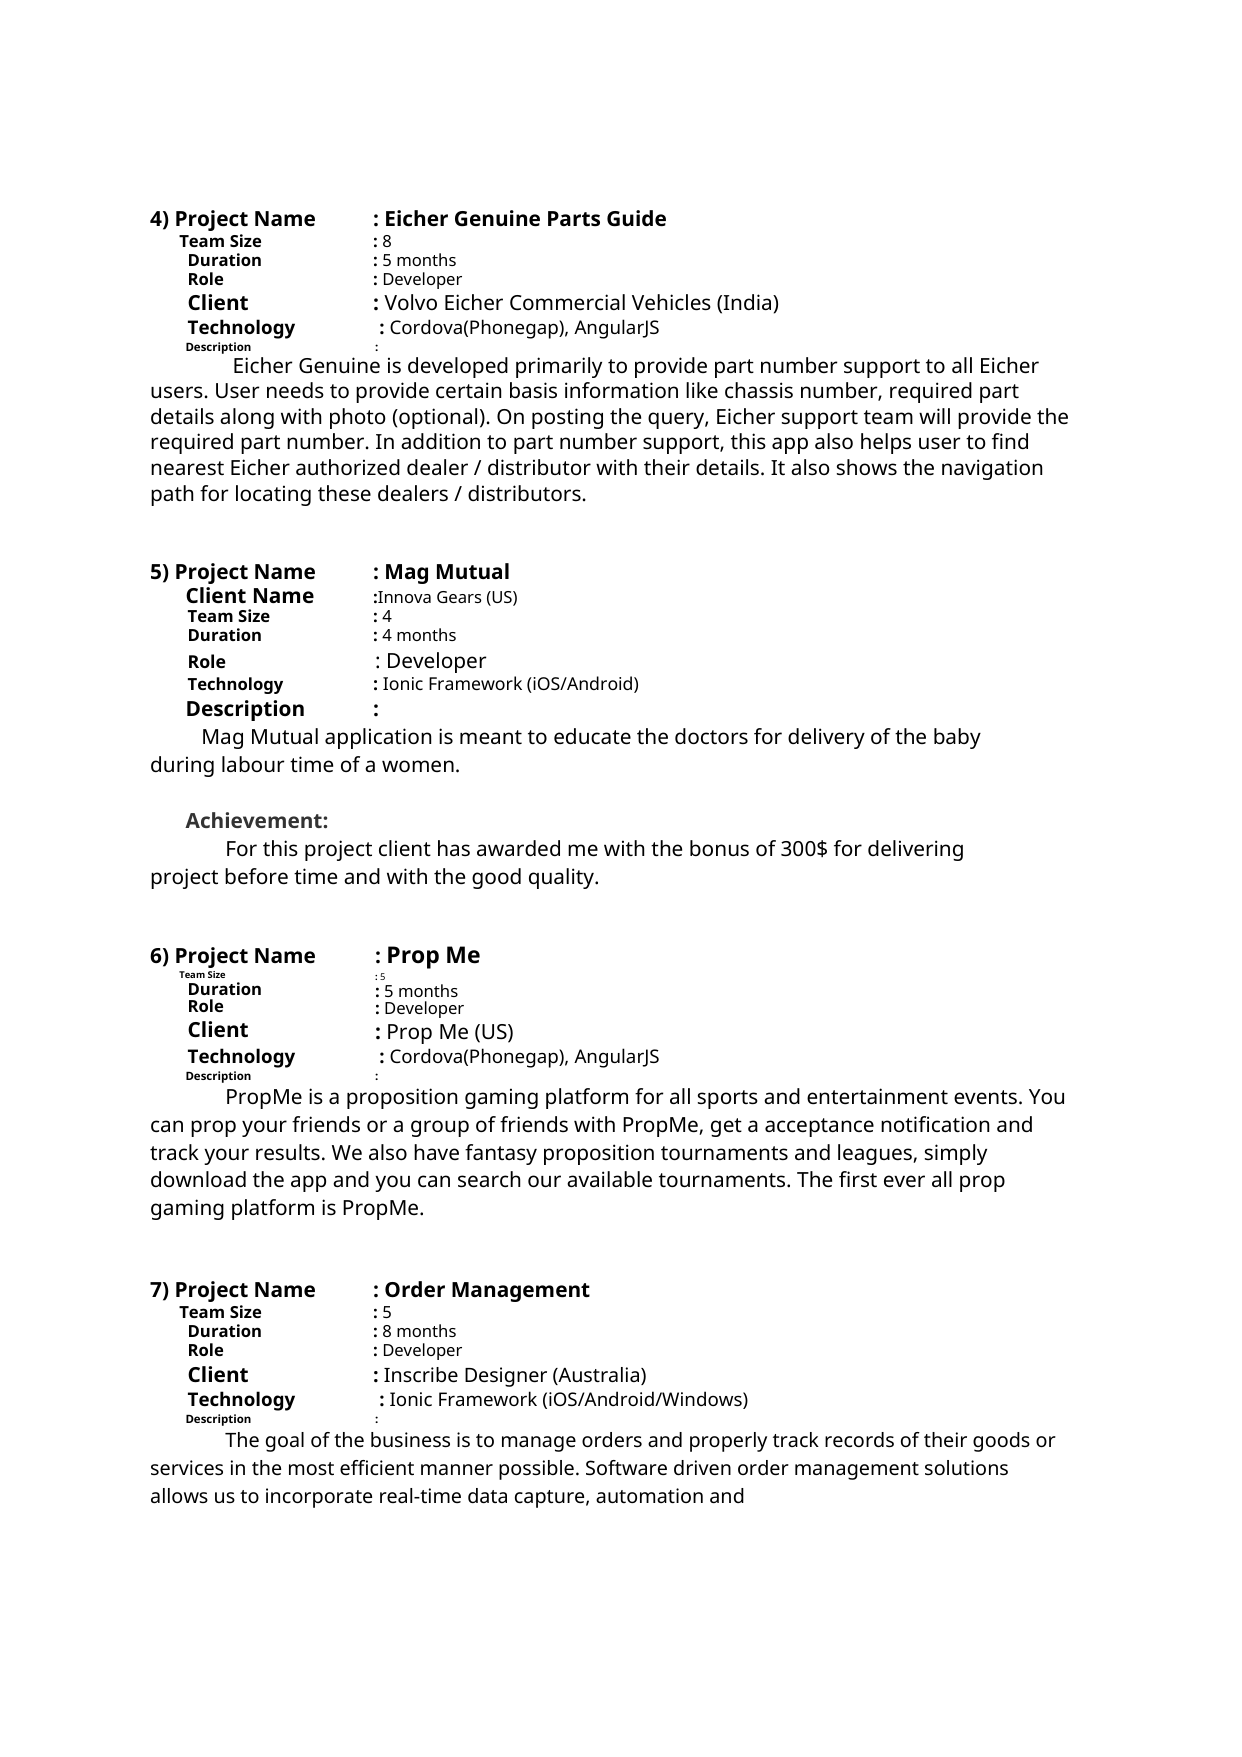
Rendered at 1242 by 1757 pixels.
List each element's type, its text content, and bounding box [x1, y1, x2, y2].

text Client Name :​Innova Gears (US) [185, 586, 1092, 608]
text ​Team​ Size : 8​ [179, 232, 1092, 251]
text Client​ [187, 1016, 306, 1043]
text Duration​ : 4​ months [187, 627, 1092, 646]
text 5) Project Name : Mag Mutual [150, 557, 1092, 586]
text Achievement: [185, 806, 1092, 834]
text Role​ : Developer​ [187, 1341, 1092, 1360]
text ​Technology : ​​Ionic Framework (iOS/Android) [187, 674, 1092, 694]
text Team​ Size : 4​ [187, 608, 1092, 627]
text Role​ : Developer​ [187, 270, 1092, 289]
text : Ionic​ Framework (iOS/Android/Windows) [379, 1391, 1092, 1411]
text 6) Project Name [150, 942, 350, 970]
text Client​ : Volvo​ Eicher Commercial Vehicles (India) [187, 289, 1092, 316]
text Description : [185, 694, 1092, 722]
text PropMe is a proposition gaming platform for all sports and entertainment events. You can prop your friends or a group of friends with PropMe, get a acceptance notification and track your results. We also have fantasy proposition tournaments and leagues, simply download the app and you can search our available tournaments. The first ever all prop gaming platform is PropMe. [150, 1082, 1077, 1222]
text 4) Project Name : Eicher Genuine Parts Guide [150, 204, 1092, 232]
text : Prop​ Me [375, 939, 1092, 970]
text : Cordova(Phonegap),​ AngularJS [379, 1047, 1092, 1067]
text Role​ [187, 998, 306, 1016]
text For this project client has awarded me with the bonus of 300$ for delivering project before time and with the good quality. [150, 834, 1025, 890]
text Role​​ : Developer [187, 646, 1092, 674]
text ​Technology [187, 316, 321, 338]
text ​Technology [187, 1045, 321, 1068]
text : Cordova(Phonegap),​ AngularJS [379, 318, 1092, 338]
text : 5​ months [375, 983, 1092, 1001]
text Duration​ : 8​ months [187, 1322, 1092, 1341]
text Client​ : Inscribe​ Designer (Australia) [187, 1360, 1092, 1388]
text : Prop​ Me (US) [375, 1018, 1092, 1045]
text Duration​ [187, 981, 306, 998]
text Mag Mutual application is meant to educate the doctors for delivery of the baby during labour time of a women. [150, 722, 1044, 778]
text Eicher​ Genuine is developed primarily to provide part number support to all Eicher users. User needs to provide certain basis information like chassis number, required part details along with photo (optional). On posting the query, Eicher support team will provide the required part number. In addition to part number support, this app also helps user to find nearest Eicher authorized dealer / distributor with their details. It also shows the navigation path for locating these dealers / distributors. [150, 353, 1085, 507]
text Duration​ : 5​ months [187, 251, 1092, 270]
text 7) Project Name : Order Management [150, 1275, 1092, 1303]
text The goal of the business is to manage orders and properly track records of their goods or services in the most efficient manner possible. Software driven order management solutions allows us to incorporate real-time data capture, automation and [150, 1426, 1069, 1509]
text : Developer​ [375, 1001, 1092, 1018]
text ​Technology [187, 1388, 321, 1411]
text ​Team​ Size : 5​ [179, 1303, 1092, 1322]
